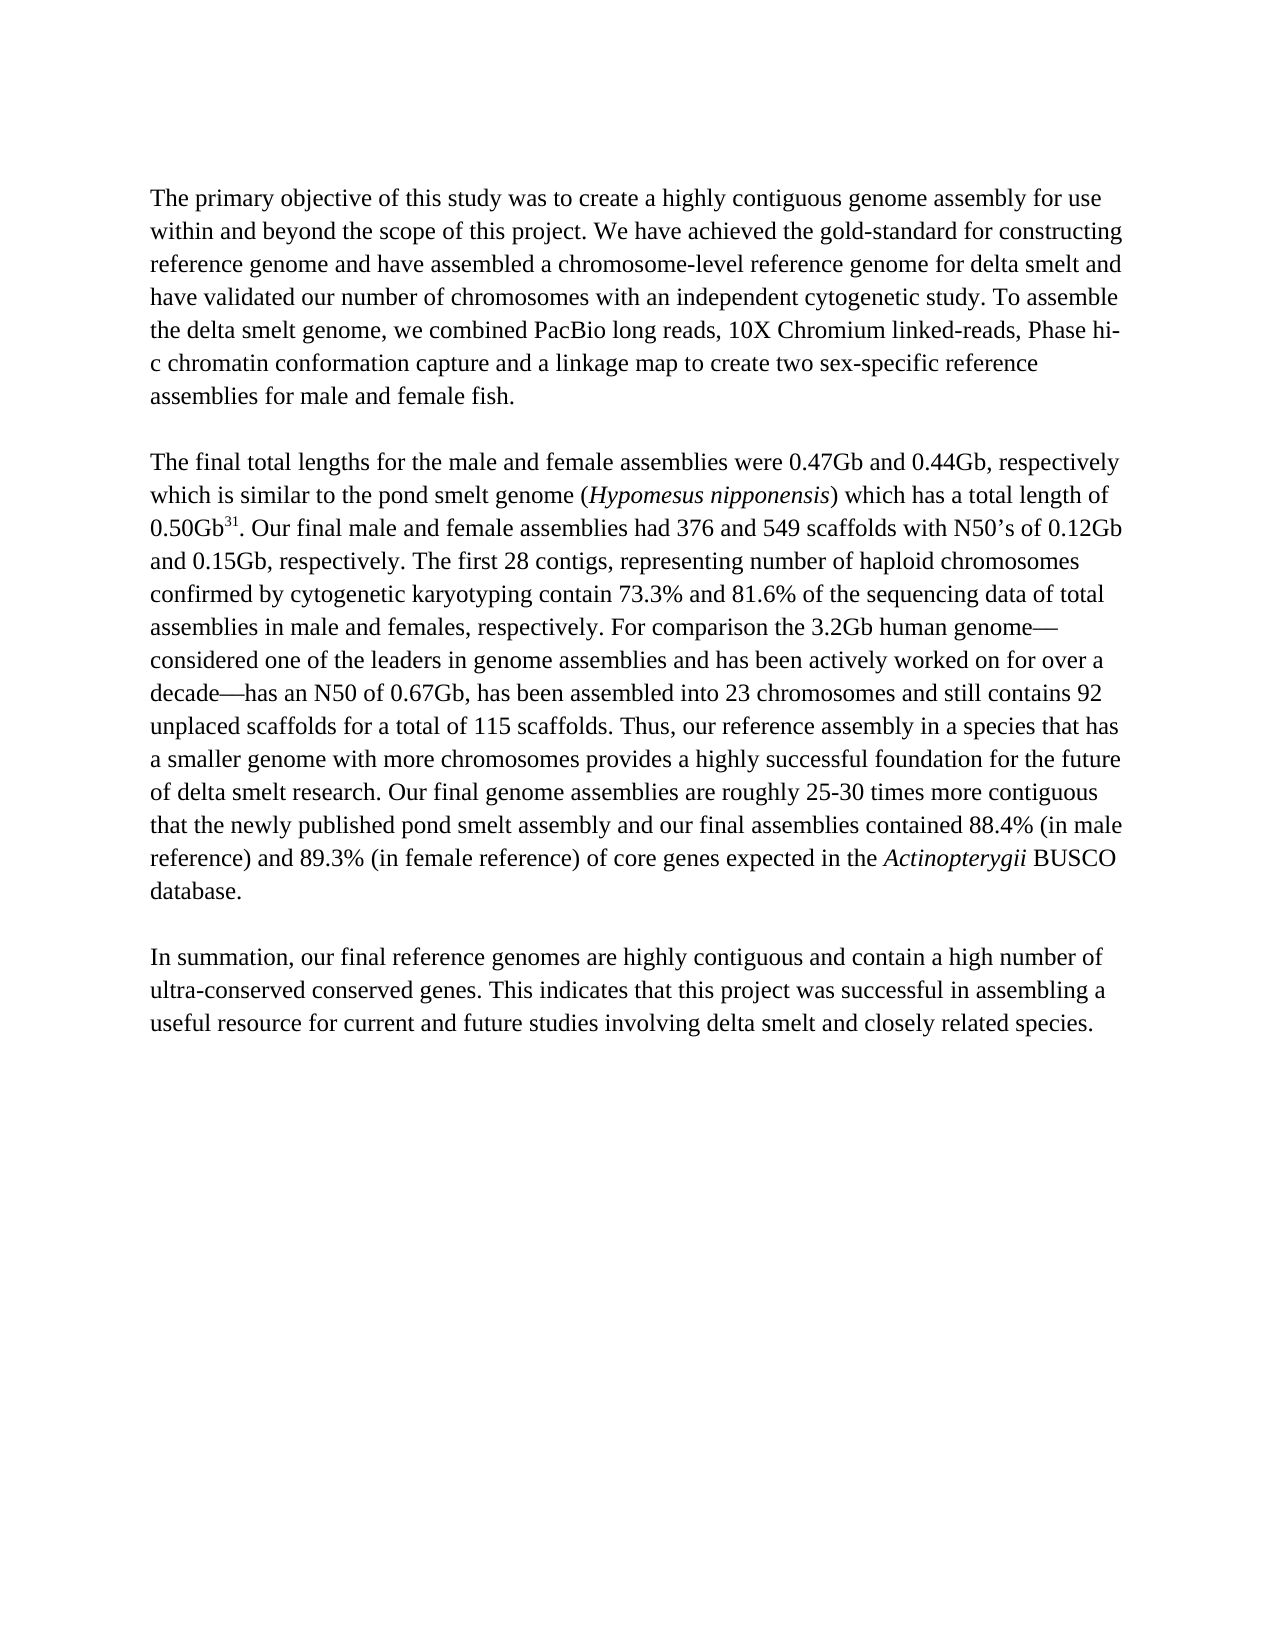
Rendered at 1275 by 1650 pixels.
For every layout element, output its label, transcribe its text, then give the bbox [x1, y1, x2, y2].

text The primary objective of this study was to create a highly contiguous genome assembly for use within and beyond the scope of this project. We have achieved the gold-standard for constructing reference genome and have assembled a chromosome-level reference genome for delta smelt and have validated our number of chromosomes with an independent cytogenetic study. To assemble the delta smelt genome, we combined PacBio long reads, 10X Chromium linked-reads, Phase hi-c chromatin conformation capture and a linkage map to create two sex-specific reference assemblies for male and female fish. [150, 183, 1125, 410]
text In summation, our final reference genomes are highly contiguous and contain a high number of ultra-conserved conserved genes. This indicates that this project was successful in assembling a useful resource for current and future studies involving delta smelt and closely related species. [150, 942, 1125, 1037]
text The final total lengths for the male and female assemblies were 0.47Gb and 0.44Gb, respectively which is similar to the pond smelt genome (Hypomesus nipponensis) which has a total length of 0.50Gb31. Our final male and female assemblies had 376 and 549 scaffolds with N50’s of 0.12Gb and 0.15Gb, respectively. The first 28 contigs, representing number of haploid chromosomes confirmed by cytogenetic karyotyping contain 73.3% and 81.6% of the sequencing data of total assemblies in male and females, respectively. For comparison the 3.2Gb human genome––considered one of the leaders in genome assemblies and has been actively worked on for over a decade––has an N50 of 0.67Gb, has been assembled into 23 chromosomes and still contains 92 unplaced scaffolds for a total of 115 scaffolds. Thus, our reference assembly in a species that has a smaller genome with more chromosomes provides a highly successful foundation for the future of delta smelt research. Our final genome assemblies are roughly 25-30 times more contiguous that the newly published pond smelt assembly and our final assemblies contained 88.4% (in male reference) and 89.3% (in female reference) of core genes expected in the Actinopterygii BUSCO database. [150, 447, 1125, 905]
